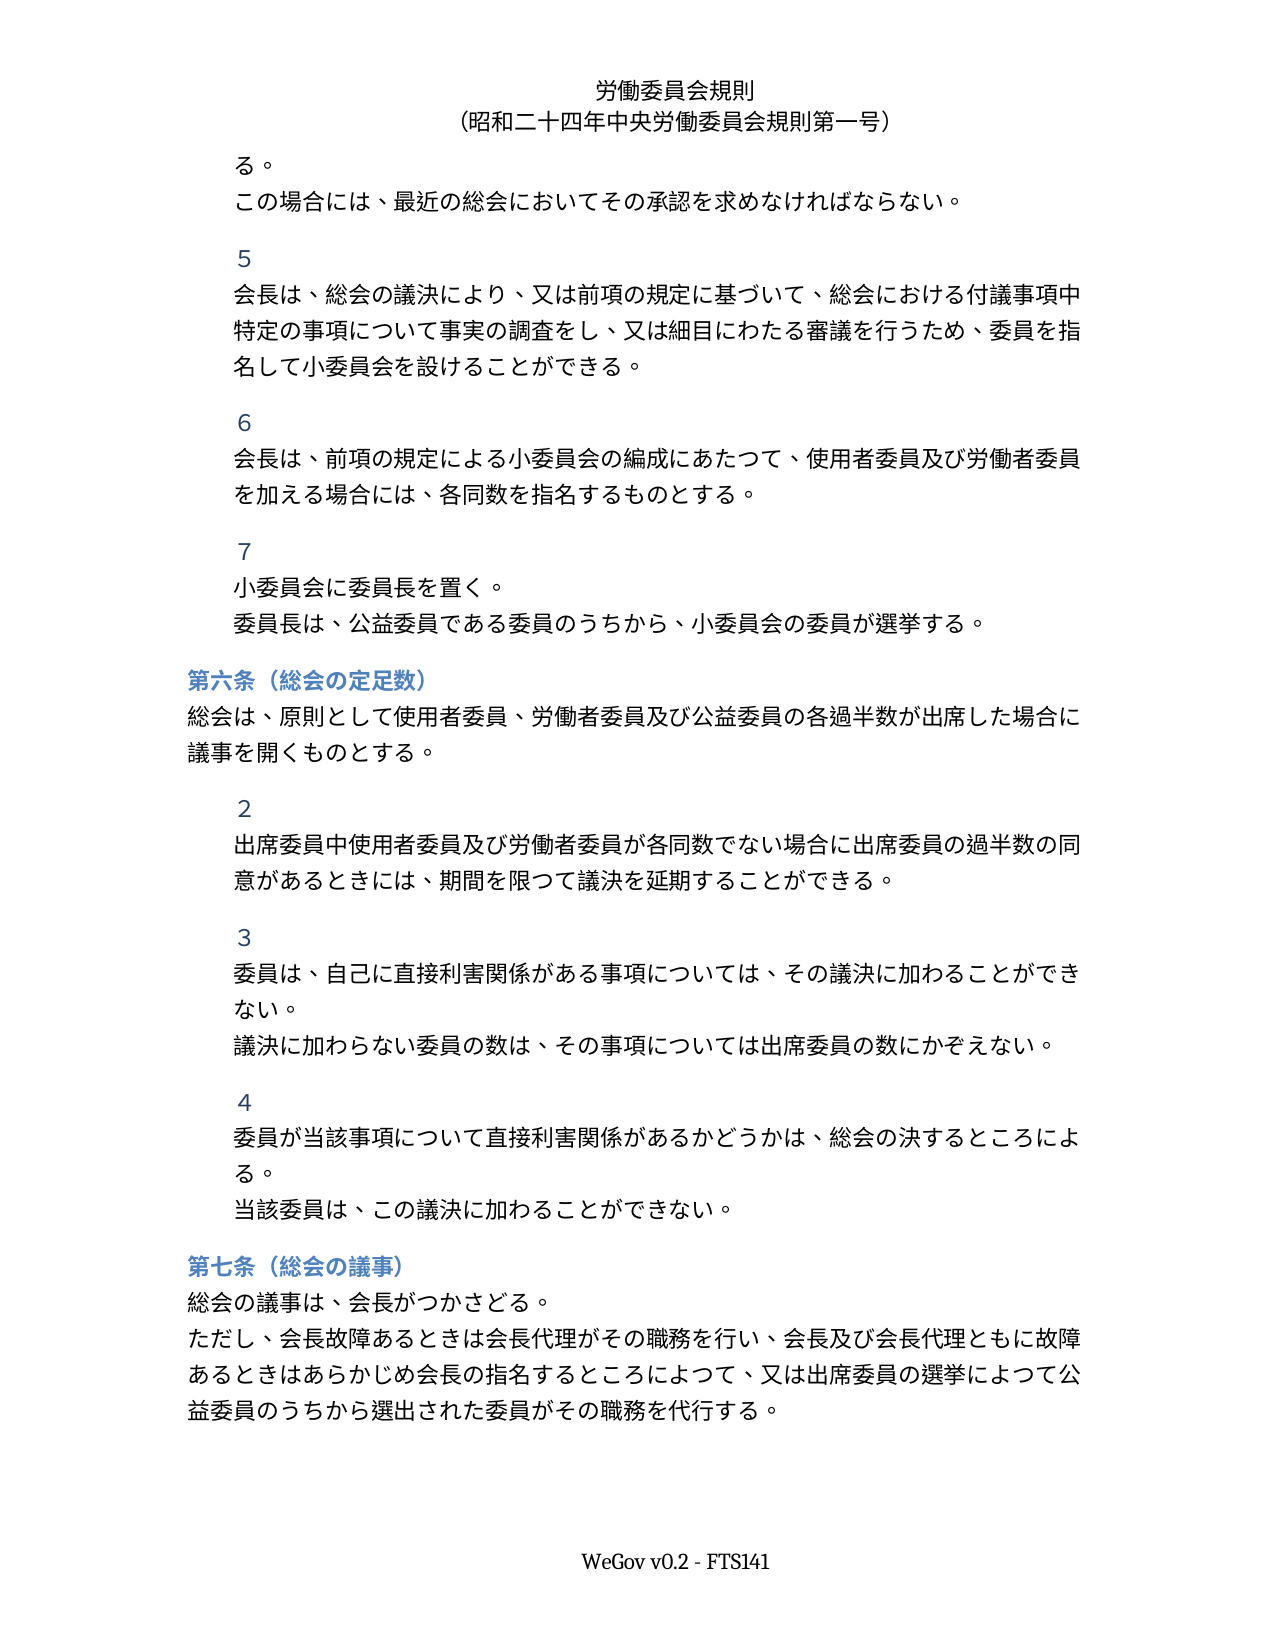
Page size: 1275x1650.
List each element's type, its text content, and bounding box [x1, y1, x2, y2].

text 事項が特に緊急の処理を必要とし総会を招集するいとまのないとき、又は日常軽易のものであるときには、会長は、総会に付議する以前にこれを処理することができる。 この場合には、最近の総会においてその承認を求めなければならない。 [233, 150, 1087, 217]
subtitle ５ [233, 243, 1087, 274]
text 総会の議事は、会長がつかさどる。 ただし、会長故障あるときは会長代理がその職務を行い、会長及び会長代理ともに故障あるときはあらかじめ会長の指名するところによつて、又は出席委員の選挙によつて公益委員のうちから選出された委員がその職務を代行する。 [187, 1287, 1087, 1426]
subtitle ３ [233, 922, 1087, 953]
text 委員が当該事項について直接利害関係があるかどうかは、総会の決するところによる。 当該委員は、この議決に加わることができない。 [233, 1122, 1087, 1226]
text 会長は、前項の規定による小委員会の編成にあたつて、使用者委員及び労働者委員を加える場合には、各同数を指名するものとする。 [233, 443, 1087, 510]
subtitle ６ [233, 407, 1087, 438]
text 総会は、原則として使用者委員、労働者委員及び公益委員の各過半数が出席した場合に議事を開くものとする。 [187, 701, 1087, 768]
text 会長は、総会の議決により、又は前項の規定に基づいて、総会における付議事項中特定の事項について事実の調査をし、又は細目にわたる審議を行うため、委員を指名して小委員会を設けることができる。 [233, 279, 1087, 382]
text 委員は、自己に直接利害関係がある事項については、その議決に加わることができない。 議決に加わらない委員の数は、その事項については出席委員の数にかぞえない。 [233, 958, 1087, 1061]
subtitle ４ [233, 1086, 1087, 1118]
subtitle ７ [233, 536, 1087, 567]
subtitle 第六条（総会の定足数） [187, 664, 1087, 696]
text 出席委員中使用者委員及び労働者委員が各同数でない場合に出席委員の過半数の同意があるときには、期間を限つて議決を延期することができる。 [233, 829, 1087, 896]
subtitle 第七条（総会の議事） [187, 1251, 1087, 1282]
subtitle ２ [233, 793, 1087, 824]
text 小委員会に委員長を置く。 委員長は、公益委員である委員のうちから、小委員会の委員が選挙する。 [233, 572, 1087, 639]
